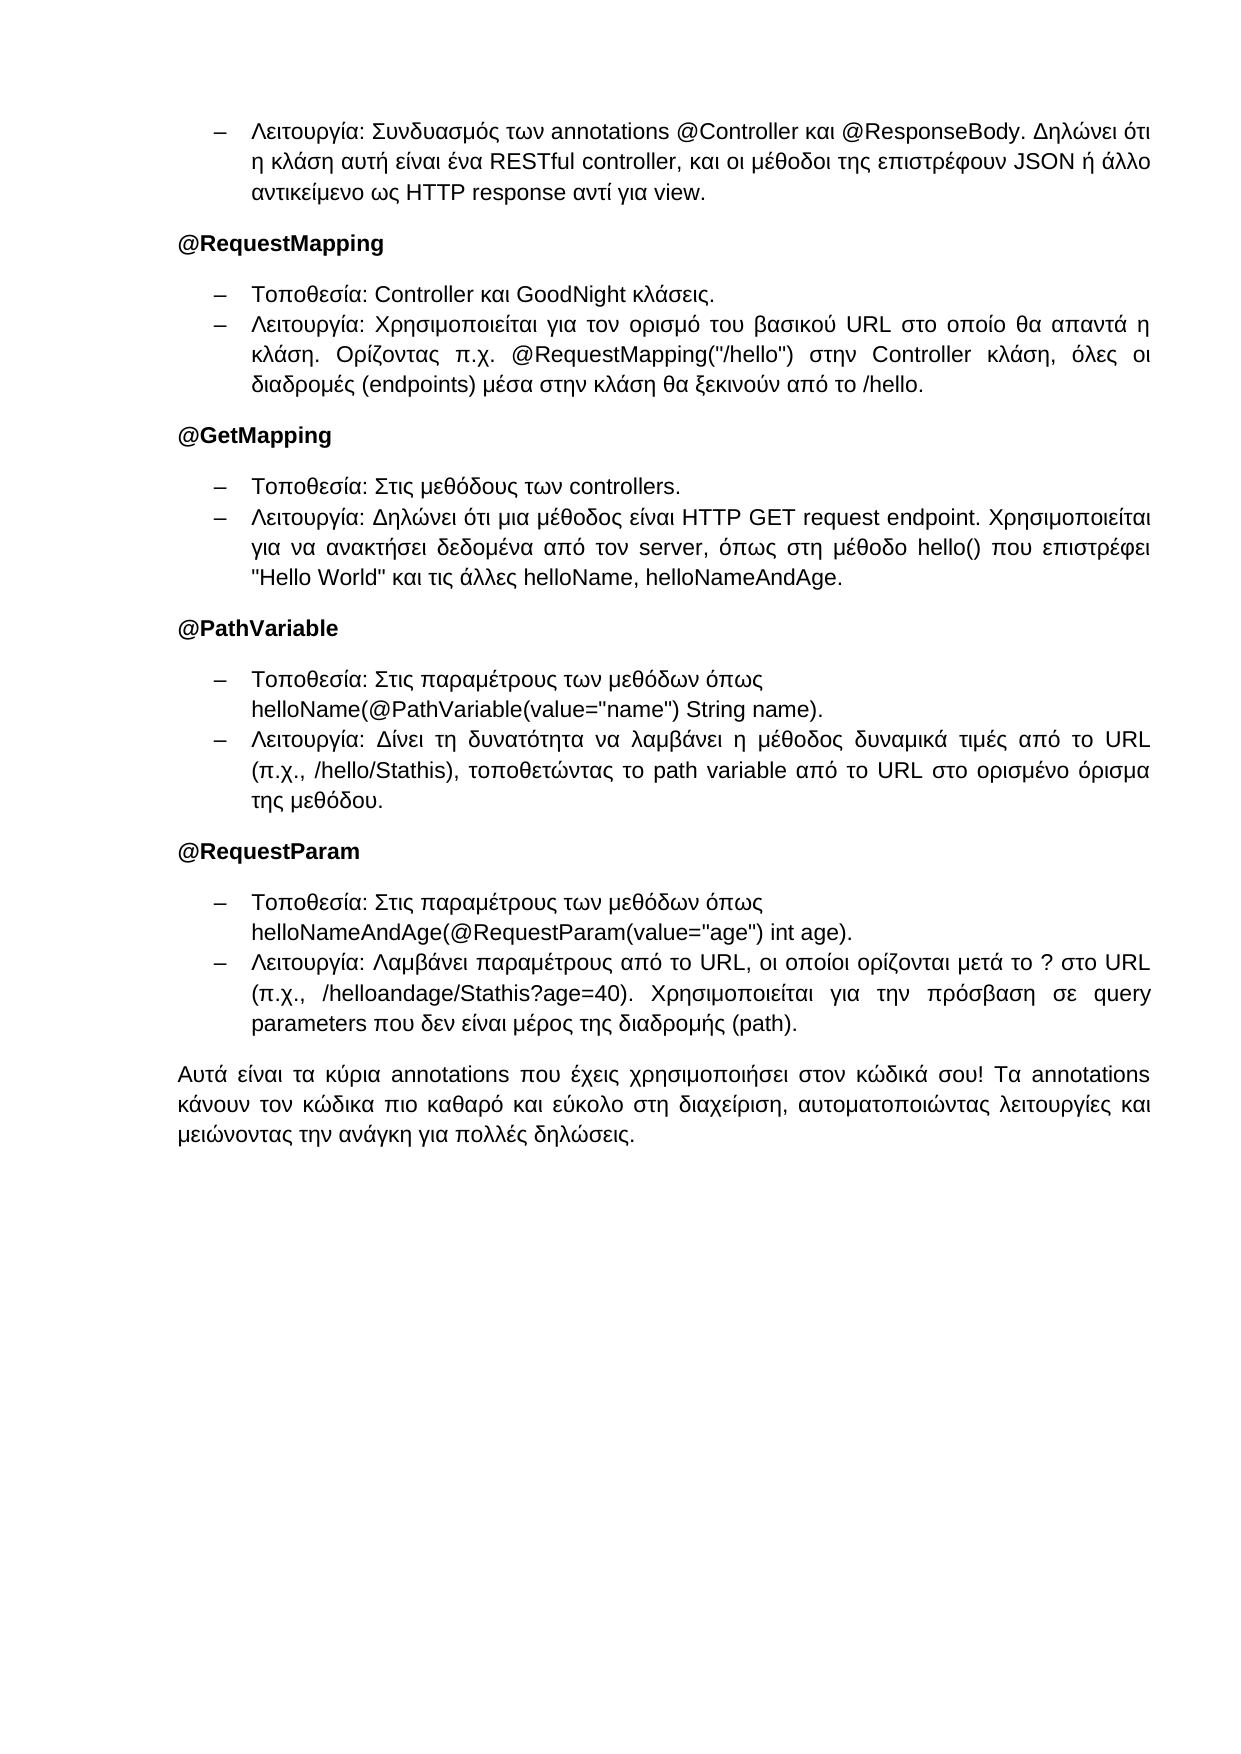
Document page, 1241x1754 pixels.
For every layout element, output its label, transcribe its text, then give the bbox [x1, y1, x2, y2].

list Τοποθεσία: Controller και GoodNight κλάσεις. [213, 281, 1152, 307]
text Αυτά είναι τα κύρια annotations που έχεις χρησιμοποιήσει στον κώδικά σου! Τα annotations κάνουν τον κώδικα πιο καθαρό και εύκολο στη διαχείριση, αυτοματοποιώντας λειτουργίες και μειώνοντας την ανάγκη για πολλές δηλώσεις. [177, 1061, 1152, 1148]
list Τοποθεσία: Στις μεθόδους των controllers. [213, 473, 1152, 500]
list Λειτουργία: Συνδυασμός των annotations @Controller και @ResponseBody. Δηλώνει ότι η κλάση αυτή είναι ένα RESTful controller, και οι μέθοδοι της επιστρέφουν JSON ή άλλο αντικείμενο ως HTTP response αντί για view. [213, 118, 1152, 205]
list Λειτουργία: Δηλώνει ότι μια μέθοδος είναι HTTP GET request endpoint. Χρησιμοποιείται για να ανακτήσει δεδομένα από τον server, όπως στη μέθοδο hello() που επιστρέφει "Hello World" και τις άλλες helloName, helloNameAndAge. [213, 503, 1152, 590]
list Τοποθεσία: Στις παραμέτρους των μεθόδων όπως helloNameAndAge(@RequestParam(value="age") int age). [213, 889, 1152, 946]
text @GetMapping [177, 422, 1152, 449]
list Λειτουργία: Δίνει τη δυνατότητα να λαμβάνει η μέθοδος δυναμικά τιμές από το URL (π.χ., /hello/Stathis), τοποθετώντας το path variable από το URL στο ορισμένο όρισμα της μεθόδου. [213, 726, 1152, 813]
list Λειτουργία: Χρησιμοποιείται για τον ορισμό του βασικού URL στο οποίο θα απαντά η κλάση. Ορίζοντας π.χ. @RequestMapping("/hello") στην Controller κλάση, όλες οι διαδρομές (endpoints) μέσα στην κλάση θα ξεκινούν από το /hello. [213, 311, 1152, 398]
text @RequestMapping [177, 229, 1152, 256]
text @RequestParam [177, 838, 1152, 864]
text @PathVariable [177, 615, 1152, 641]
list Λειτουργία: Λαμβάνει παραμέτρους από το URL, οι οποίοι ορίζονται μετά το ? στο URL (π.χ., /helloandage/Stathis?age=40). Χρησιμοποιείται για την πρόσβαση σε query parameters που δεν είναι μέρος της διαδρομής (path). [213, 949, 1152, 1036]
list Τοποθεσία: Στις παραμέτρους των μεθόδων όπως helloName(@PathVariable(value="name") String name). [213, 666, 1152, 723]
